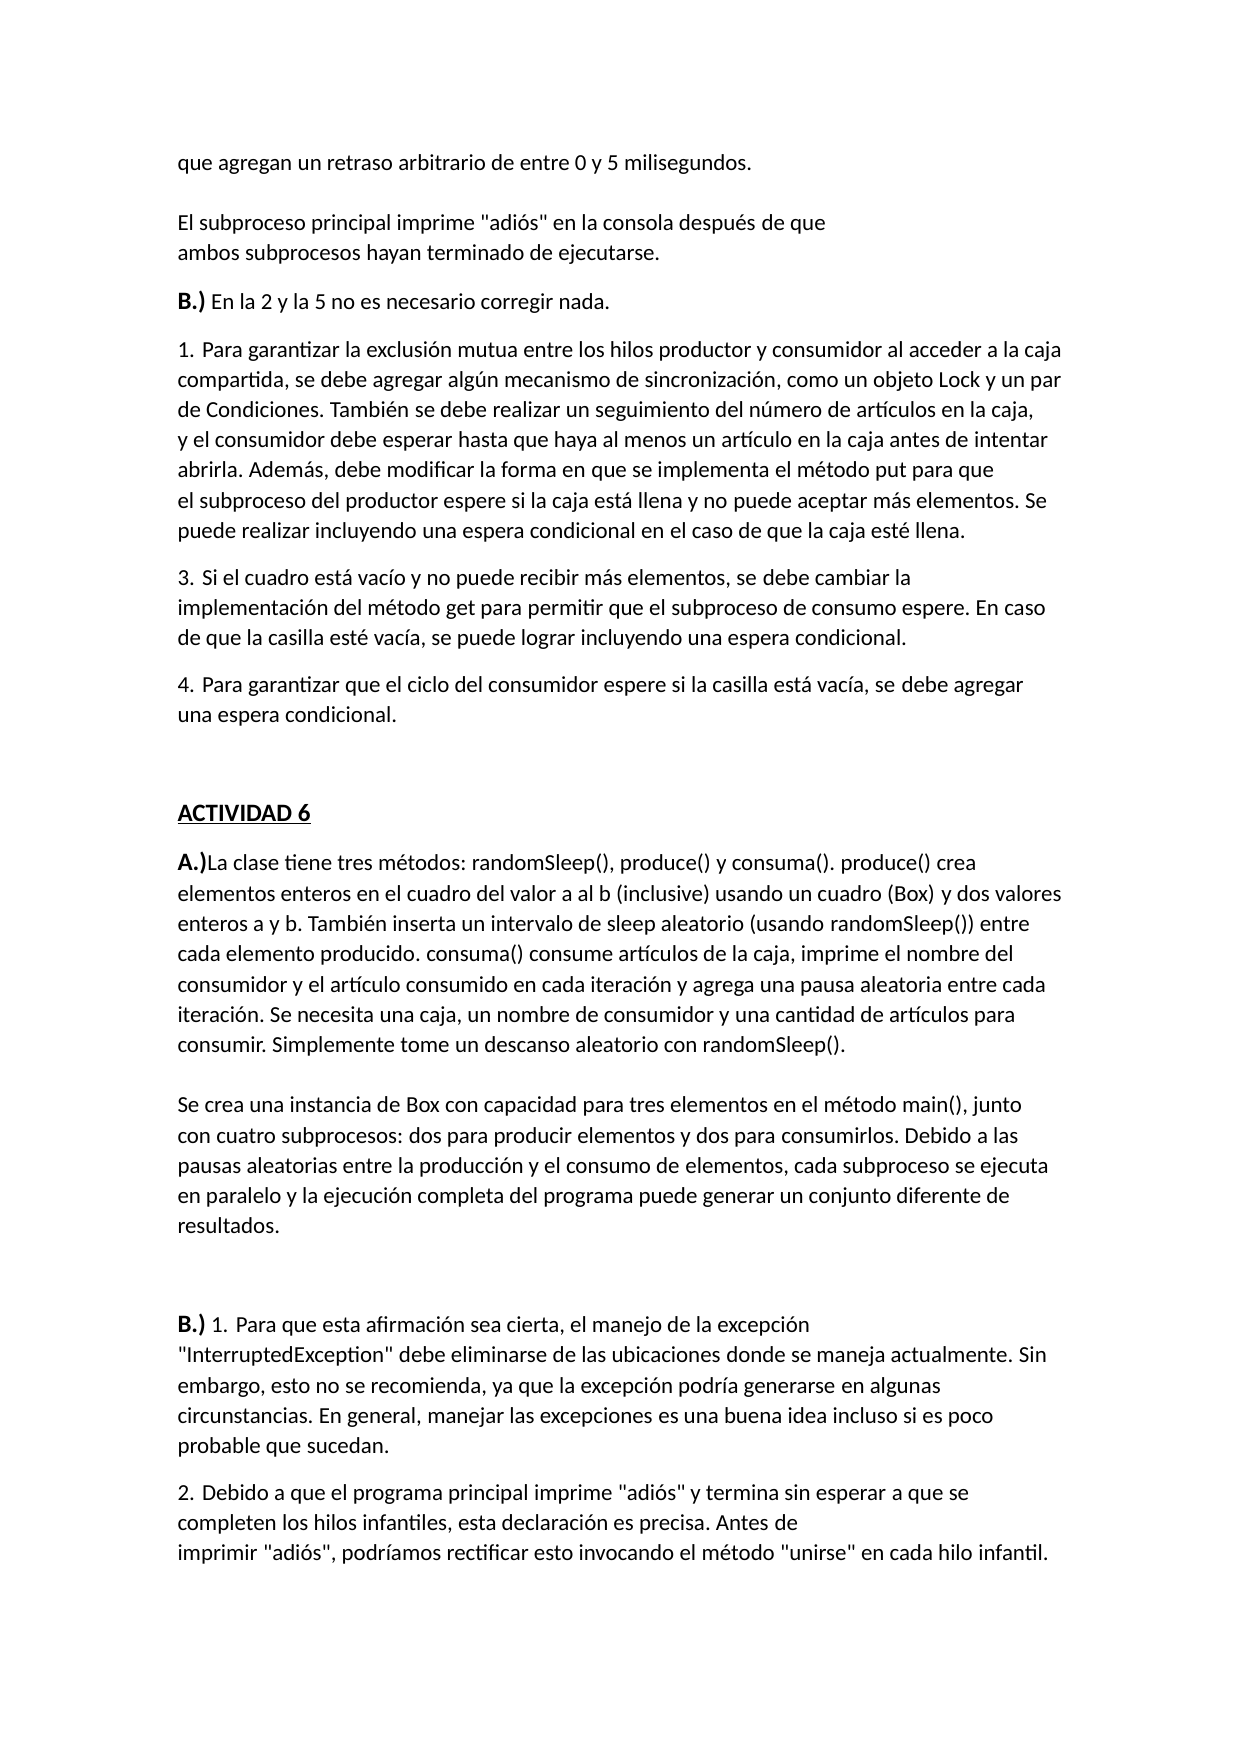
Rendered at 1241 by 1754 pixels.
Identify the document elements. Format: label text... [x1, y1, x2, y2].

text A.)La clase tiene tres métodos: randomSleep(), produce() y consuma(). produce() crea elementos enteros en el cuadro del valor a al b (inclusive) usando un cuadro (Box) y dos valores enteros a y b. También inserta un intervalo de sleep aleatorio (usando randomSleep()) entre cada elemento producido. consuma() consume artículos de la caja, imprime el nombre del consumidor y el artículo consumido en cada iteración y agrega una pausa aleatoria entre cada iteración. Se necesita una caja, un nombre de consumidor y una cantidad de artículos para consumir. Simplemente tome un descanso aleatorio con randomSleep(). Se crea una instancia de Box con capacidad para tres elementos en el método main(), junto con cuatro subprocesos: dos para producir elementos y dos para consumirlos. Debido a las pausas aleatorias entre la producción y el consumo de elementos, cada subproceso se ejecuta en paralelo y la ejecución completa del programa puede generar un conjunto diferente de resultados. [177, 846, 1063, 1239]
text B.) 1. Para que esta afirmación sea cierta, el manejo de la excepción "InterruptedException" debe eliminarse de las ubicaciones donde se maneja actualmente. Sin embargo, esto no se recomienda, ya que la excepción podría generarse en algunas circunstancias. En general, manejar las excepciones es una buena idea incluso si es poco probable que sucedan. [177, 1308, 1063, 1459]
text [177, 148, 1063, 266]
text 3. Si el cuadro está vacío y no puede recibir más elementos, se debe cambiar la implementación del método get para permitir que el subproceso de consumo espere. En caso de que la casilla esté vacía, se puede lograr incluyendo una espera condicional. [177, 563, 1063, 651]
text ACTIVIDAD 6 [177, 797, 1063, 827]
text 2. Debido a que el programa principal imprime "adiós" y termina sin esperar a que se completen los hilos infantiles, esta declaración es precisa. Antes de imprimir "adiós", podríamos rectificar esto invocando el método "unirse" en cada hilo infantil. [177, 1478, 1063, 1566]
text B.) En la 2 y la 5 no es necesario corregir nada. [177, 285, 1063, 316]
text 4. Para garantizar que el ciclo del consumidor espere si la casilla está vacía, se debe agregar una espera condicional. [177, 670, 1063, 728]
text 1. Para garantizar la exclusión mutua entre los hilos productor y consumidor al acceder a la caja compartida, se debe agregar algún mecanismo de sincronización, como un objeto Lock y un par de Condiciones. También se debe realizar un seguimiento del número de artículos en la caja, y el consumidor debe esperar hasta que haya al menos un artículo en la caja antes de intentar abrirla. Además, debe modificar la forma en que se implementa el método put para que el subproceso del productor espere si la caja está llena y no puede aceptar más elementos. Se puede realizar incluyendo una espera condicional en el caso de que la caja esté llena. [177, 335, 1063, 544]
